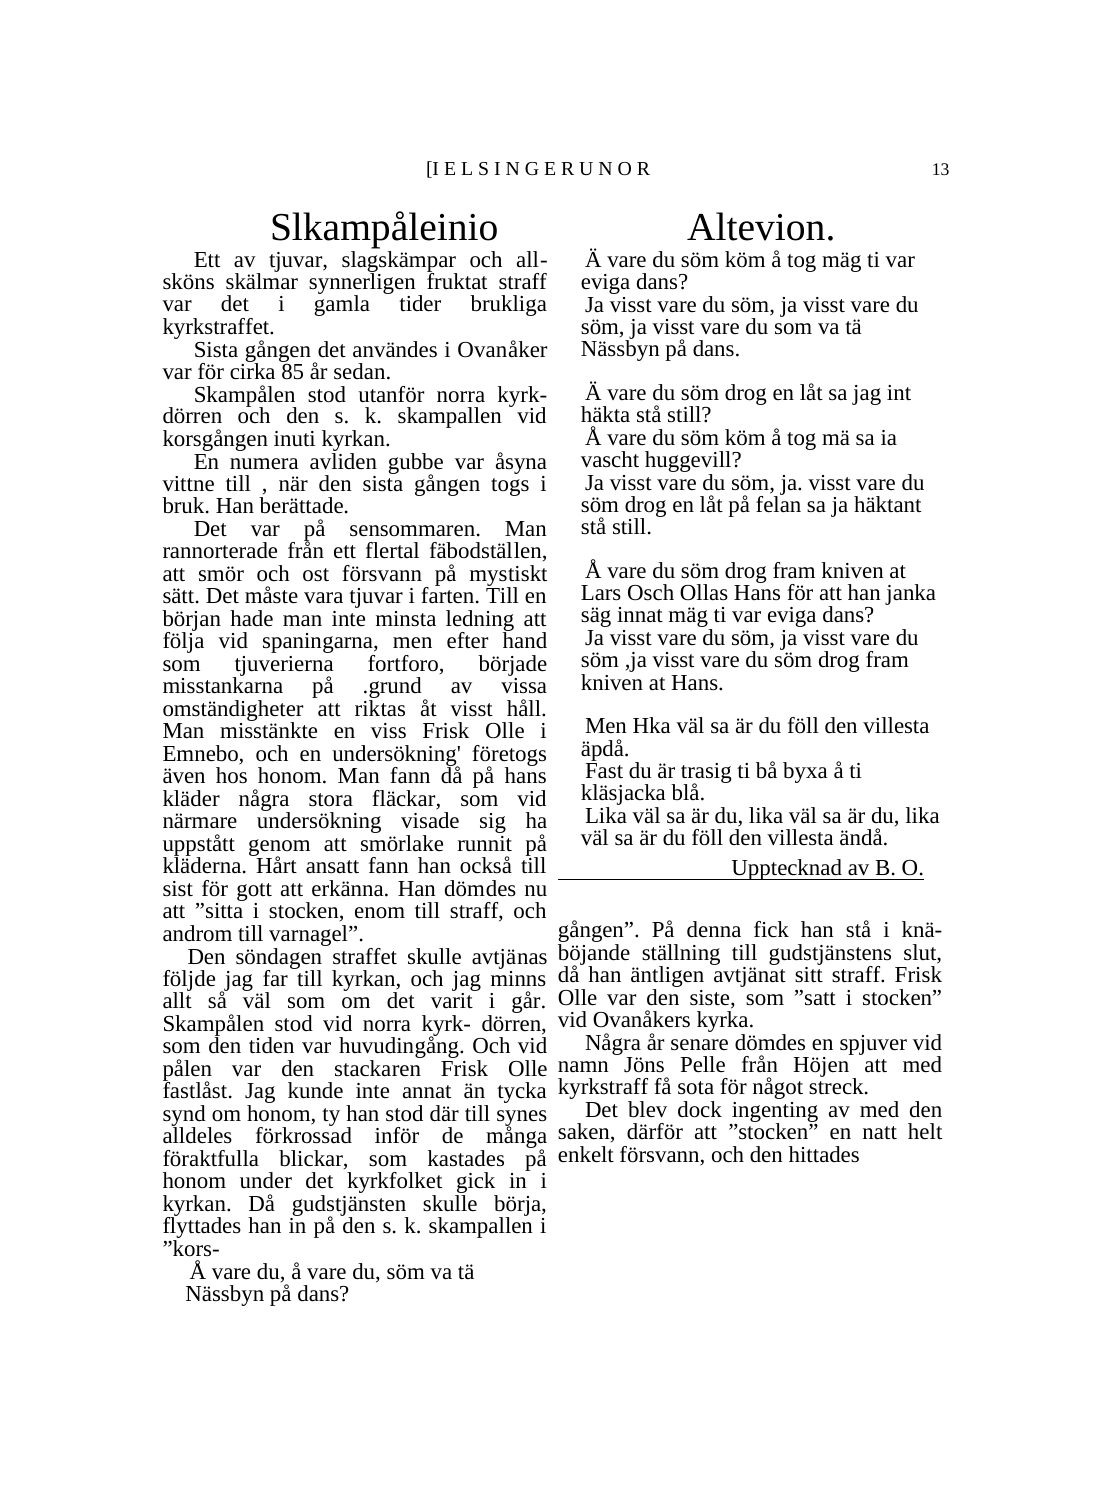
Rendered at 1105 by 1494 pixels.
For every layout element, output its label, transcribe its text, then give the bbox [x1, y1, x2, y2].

text Ä vare du söm drog en låt sa jag int häkta stå still? [581, 382, 943, 427]
text Det var på sensommaren. Man rannorterade från ett flertal fäbodställen, att smör och ost försvann på mystiskt sätt. Det måste vara tjuvar i farten. Till en början hade man inte minsta ledning att följa vid spaningarna, men efter hand som tjuverierna fortforo, började misstankarna på .grund av vissa omständigheter att riktas åt visst håll. Man misstänkte en viss Frisk Olle i Emnebo, och en undersökning' företogs även hos honom. Man fann då på hans kläder några stora fläckar, som vid närmare undersökning visade sig ha uppstått genom att smörlake runnit på kläderna. Hårt ansatt fann han också till sist för gott att erkänna. Han dömdes nu att ”sitta i stocken, enom till straff, och androm till varnagel”. [162, 519, 547, 946]
text Sista gången det användes i Ovanåker var för cirka 85 år sedan. [162, 339, 547, 384]
text Några år senare dömdes en spjuver vid namn Jöns Pelle från Höjen att med kyrkstraff få sota för något streck. [558, 1032, 943, 1100]
text Upptecknad av B. O. [558, 857, 924, 879]
text Å vare du, å vare du, söm va tä Nässbyn på dans? [185, 1261, 547, 1306]
text Den söndagen straffet skulle avtjänas följde jag far till kyrkan, och jag minns allt så väl som om det varit i går. Skampålen stod vid norra kyrk- dörren, som den tiden var huvudingång. Och vid pålen var den stackaren Frisk Olle fastlåst. Jag kunde inte annat än tycka synd om honom, ty han stod där till synes alldeles förkrossad inför de många föraktfulla blickar, som kastades på honom under det kyrkfolket gick in i kyrkan. Då gudstjänsten skulle börja, flyttades han in på den s. k. skampallen i ”kors- [162, 946, 547, 1261]
text Ja visst vare du söm, ja visst vare du söm, ja visst vare du som va tä Nässbyn på dans. [581, 294, 943, 362]
text En numera avliden gubbe var åsyna vittne till , när den sista gången togs i bruk. Han berättade. [162, 451, 547, 519]
text Skampålen stod utanför norra kyrk- dörren och den s. k. skampallen vid korsgången inuti kyrkan. [162, 384, 547, 451]
text Det blev dock ingenting av med den saken, därför att ”stocken” en natt helt enkelt försvann, och den hittades [558, 1100, 943, 1167]
text Ja visst vare du söm, ja visst vare du söm ,ja visst vare du söm drog fram kniven at Hans. [581, 628, 943, 695]
text gången”. På denna fick han stå i knä- böjande ställning till gudstjänstens slut, då han äntligen avtjänat sitt straff. Frisk Olle var den siste, som ”satt i stocken” vid Ovanåkers kyrka. [558, 920, 943, 1032]
text Å vare du söm köm å tog mä sa ia vascht huggevill? [581, 427, 943, 472]
text Ja visst vare du söm, ja. visst vare du söm drog en låt på felan sa ja häktant stå still. [581, 472, 943, 539]
text Fast du är trasig ti bå byxa å ti kläsjacka blå. [581, 761, 943, 806]
text Å vare du söm drog fram kniven at Lars Osch Ollas Hans för att han janka säg innat mäg ti var eviga dans? [581, 560, 943, 628]
text Lika väl sa är du, lika väl sa är du, lika väl sa är du föll den villesta ändå. [581, 806, 943, 851]
text Ä vare du söm köm å tog mäg ti var eviga dans? [581, 249, 943, 294]
text Men Hka väl sa är du föll den villesta äpdå. [581, 716, 943, 761]
text Slkampåleinio Altevion. [162, 204, 943, 249]
text Ett av tjuvar, slagskämpar och allsköns skälmar synnerligen fruktat straff var det i gamla tider brukliga kyrkstraffet. [162, 249, 547, 339]
